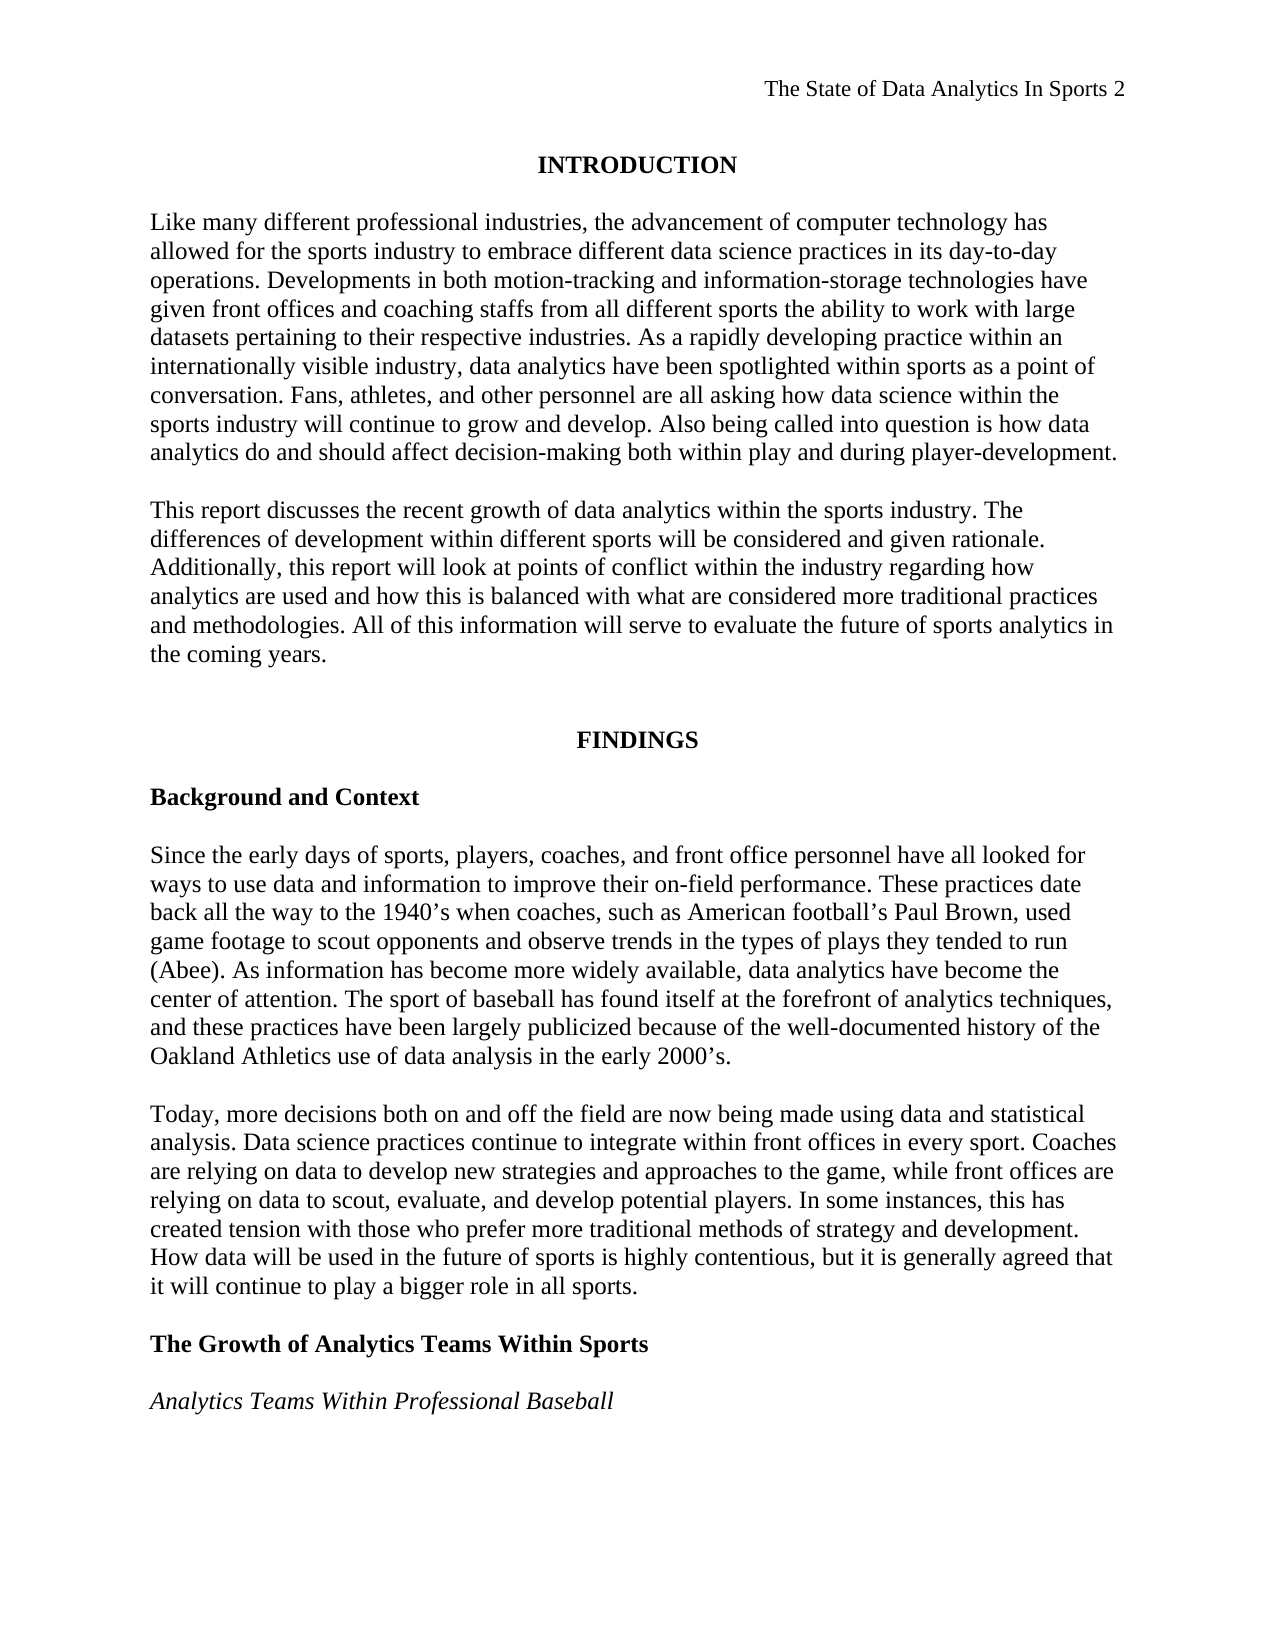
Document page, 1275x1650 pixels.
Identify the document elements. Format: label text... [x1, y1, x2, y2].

text Since the early days of sports, players, coaches, and front office personnel have all looked for ways to use data and information to improve their on-field performance. These practices date back all the way to the 1940’s when coaches, such as American football’s Paul Brown, used game footage to scout opponents and observe trends in the types of plays they tended to run (Abee). As information has become more widely available, data analytics have become the center of attention. The sport of baseball has found itself at the forefront of analytics techniques, and these practices have been largely publicized because of the well-documented history of the Oakland Athletics use of data analysis in the early 2000’s. [150, 840, 1125, 1070]
text FINDINGS [150, 725, 1125, 754]
text The Growth of Analytics Teams Within Sports [150, 1329, 1125, 1357]
text Today, more decisions both on and off the field are now being made using data and statistical analysis. Data science practices continue to integrate within front offices in every sport. Coaches are relying on data to develop new strategies and approaches to the game, while front offices are relying on data to scout, evaluate, and develop potential players. In some instances, this has created tension with those who prefer more traditional methods of strategy and development. How data will be used in the future of sports is highly contentious, but it is generally agreed that it will continue to play a bigger role in all sports. [150, 1099, 1125, 1300]
text This report discusses the recent growth of data analytics within the sports industry. The differences of development within different sports will be considered and given rationale. Additionally, this report will look at points of conflict within the industry regarding how analytics are used and how this is balanced with what are considered more traditional practices and methodologies. All of this information will serve to evaluate the future of sports analytics in the coming years. [150, 495, 1125, 667]
text Background and Context [150, 782, 1125, 811]
text Like many different professional industries, the advancement of computer technology has allowed for the sports industry to embrace different data science practices in its day-to-day operations. Developments in both motion-tracking and information-storage technologies have given front offices and coaching staffs from all different sports the ability to work with large datasets pertaining to their respective industries. As a rapidly developing practice within an internationally visible industry, data analytics have been spotlighted within sports as a point of conversation. Fans, athletes, and other personnel are all asking how data science within the sports industry will continue to grow and develop. Also being called into question is how data analytics do and should affect decision-making both within play and during player-development. [150, 207, 1125, 466]
text INTRODUCTION [150, 150, 1125, 179]
text Analytics Teams Within Professional Baseball [150, 1386, 1125, 1415]
